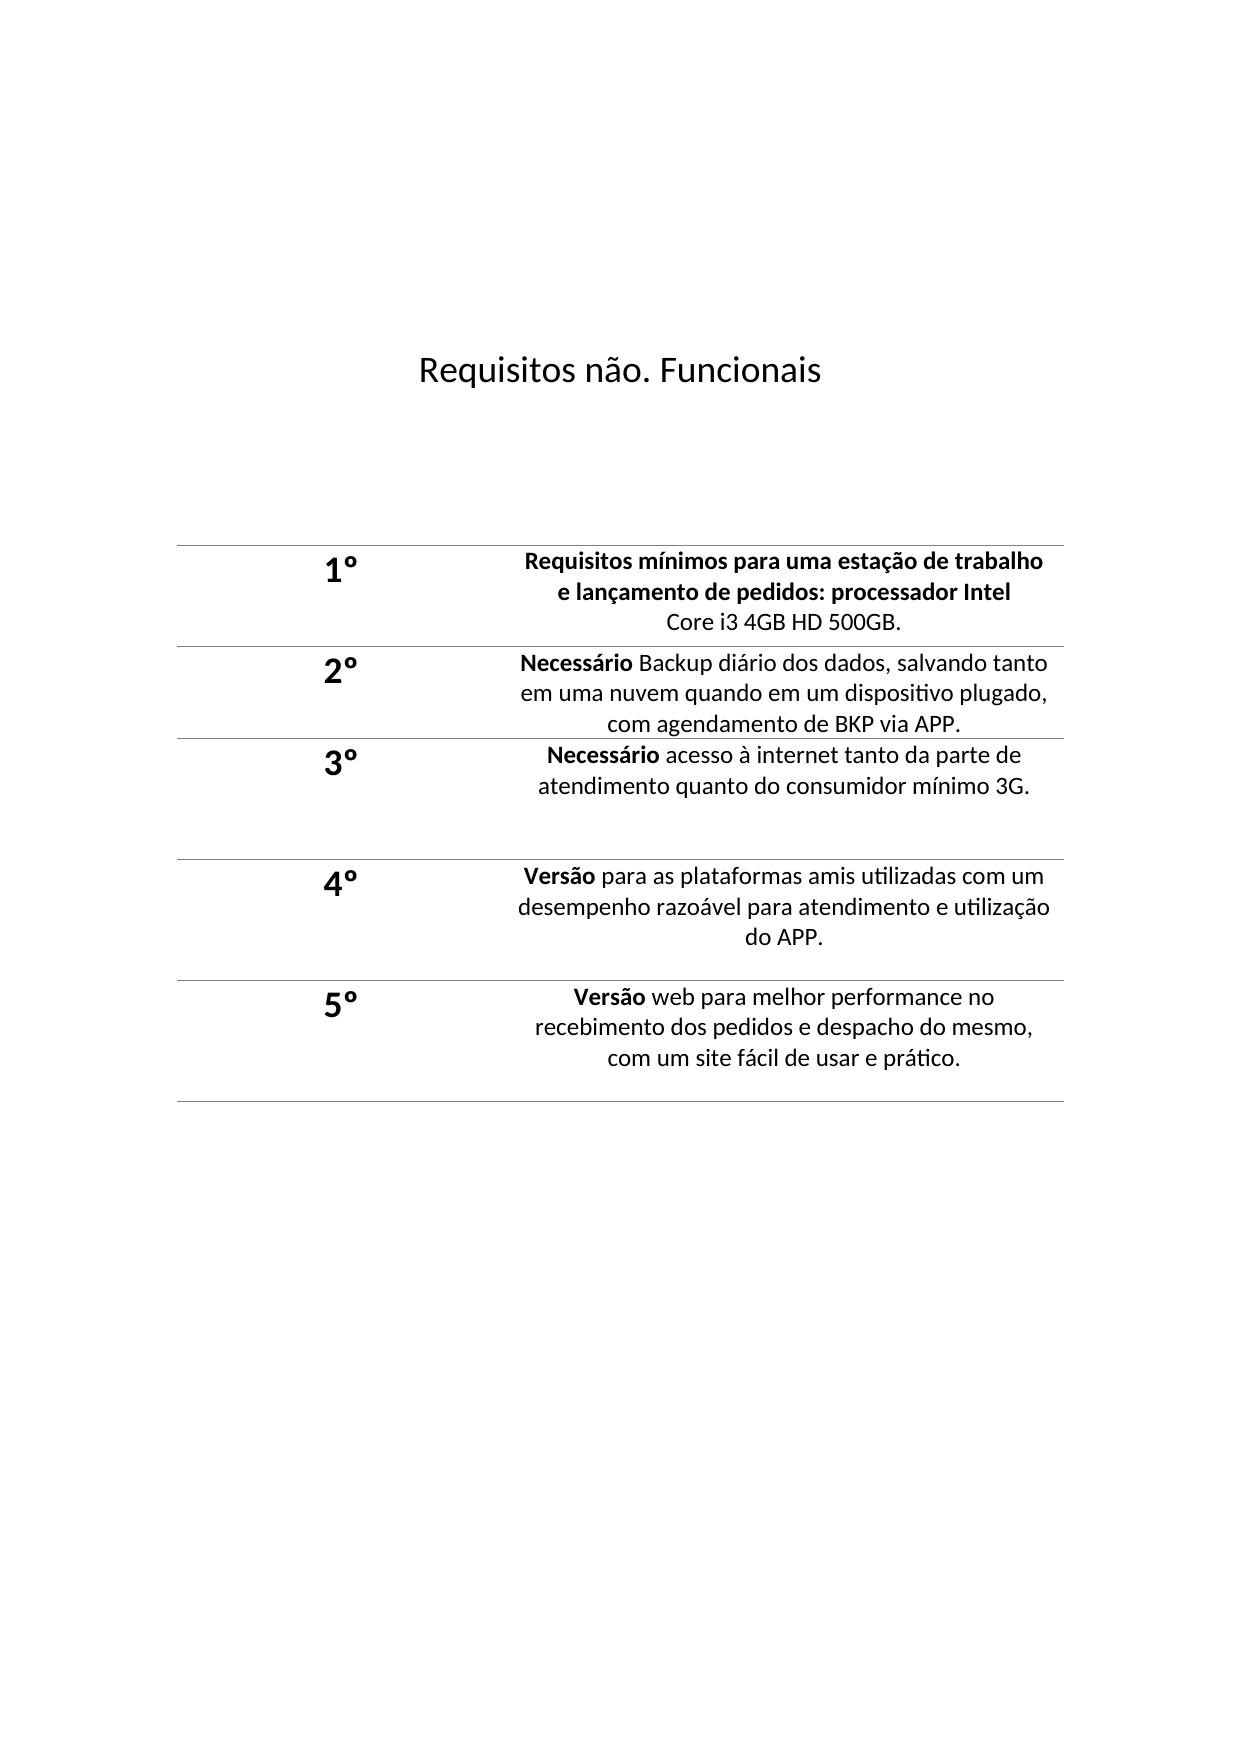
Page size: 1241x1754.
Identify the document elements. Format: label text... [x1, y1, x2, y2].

table_cell 3º [177, 739, 504, 859]
table_header 1º [177, 546, 504, 646]
table_cell 4º [177, 860, 504, 980]
table_cell 5º [177, 981, 504, 1101]
table_cell Versão para as plataformas amis utilizadas com um desempenho razoável para atendimento e utilização do APP. [505, 860, 1064, 980]
table_cell Necessário Backup diário dos dados, salvando tanto em uma nuvem quando em um dispositivo plugado, com agendamento de BKP via APP. [505, 647, 1064, 738]
text Requisitos não. Funcionais [177, 346, 1063, 392]
table_header Requisitos mínimos para uma estação de trabalho e lançamento de pedidos: processador Intel Core i3 4GB HD 500GB. [505, 546, 1064, 646]
table_cell 2º [177, 647, 504, 738]
table_cell Versão web para melhor performance no recebimento dos pedidos e despacho do mesmo, com um site fácil de usar e prático. [505, 981, 1064, 1101]
table_cell Necessário acesso à internet tanto da parte de atendimento quanto do consumidor mínimo 3G. [505, 739, 1064, 859]
